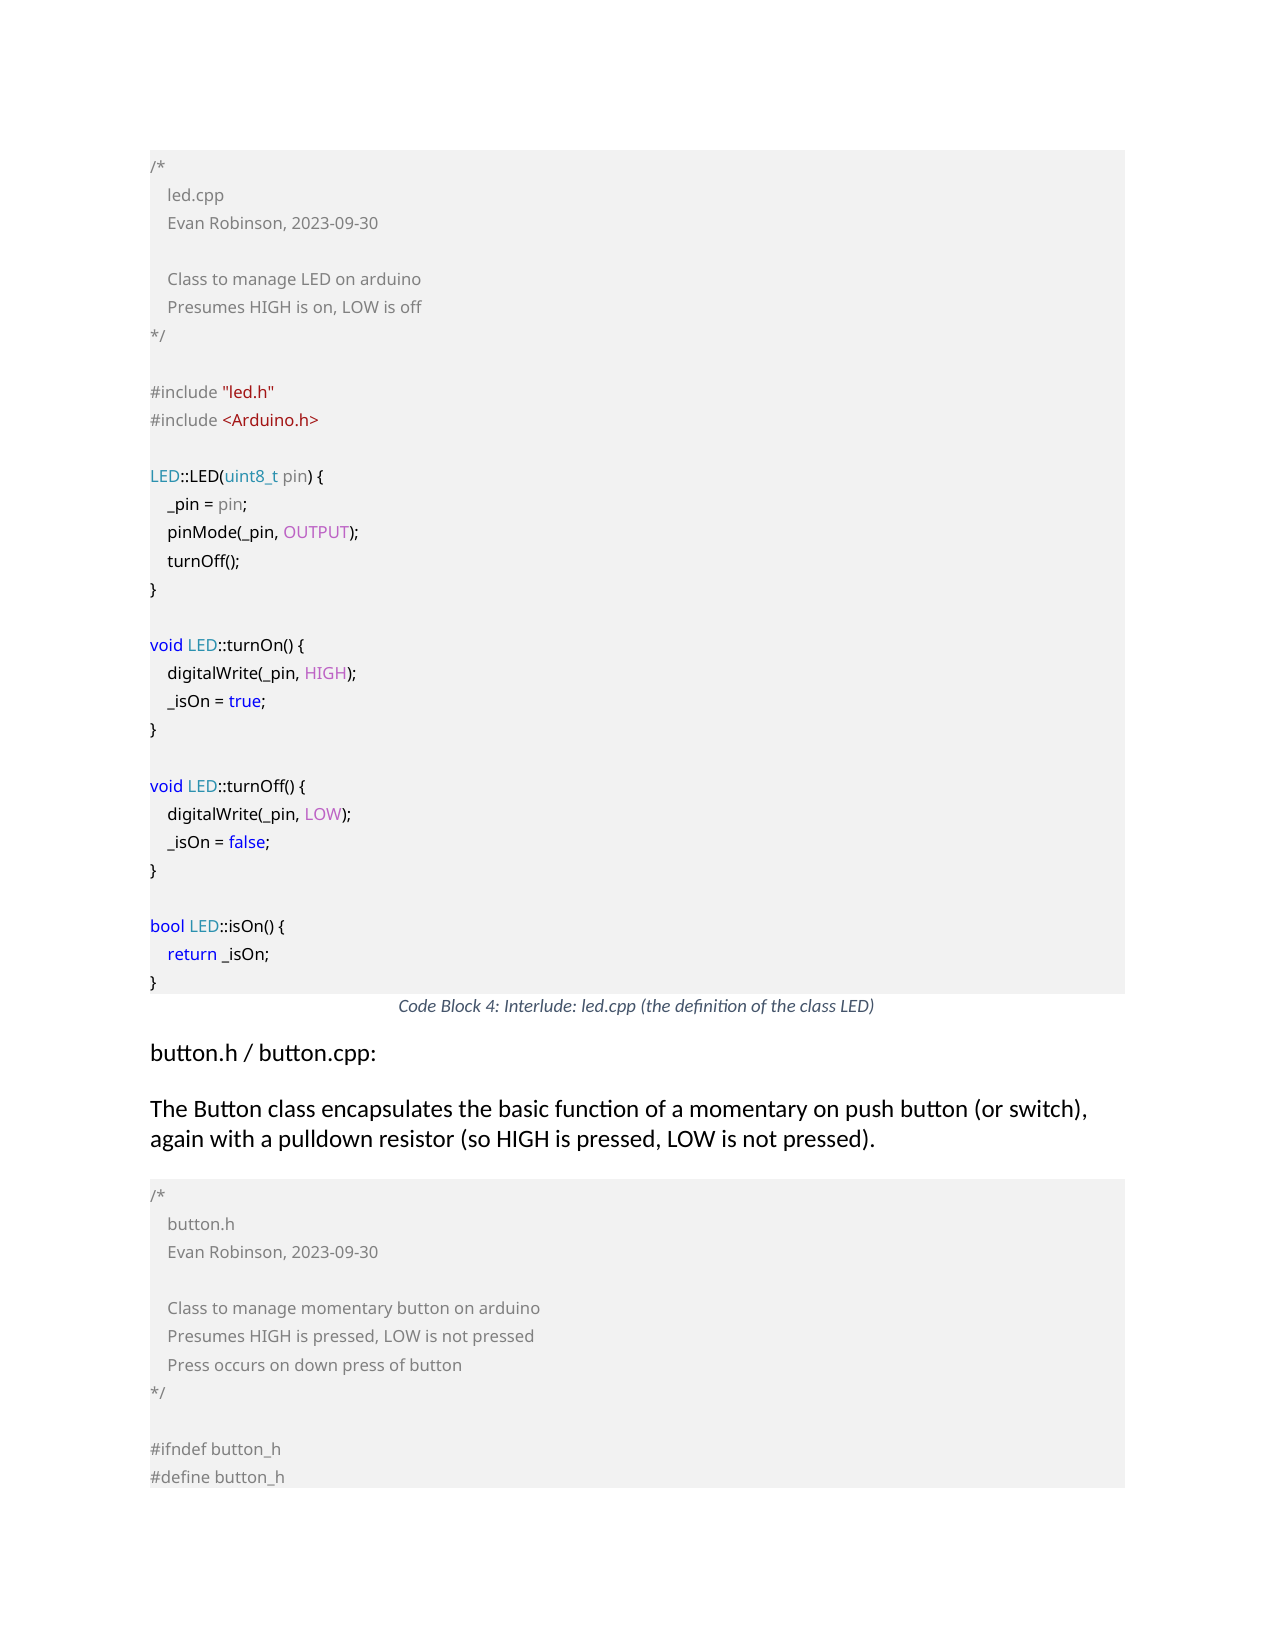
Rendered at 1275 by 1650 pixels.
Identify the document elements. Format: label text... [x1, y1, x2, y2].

text } [150, 572, 1125, 600]
text Press occurs on down press of button [150, 1348, 1125, 1376]
text Evan Robinson, 2023-09-30 [150, 206, 1125, 234]
text */ [150, 1376, 1125, 1404]
text Presumes HIGH is pressed, LOW is not pressed [150, 1320, 1125, 1348]
text } [150, 966, 1125, 994]
text Presumes HIGH is on, LOW is off [150, 291, 1125, 319]
text return _isOn; [150, 937, 1125, 966]
text void LED::turnOn() { [150, 628, 1125, 656]
text } [150, 712, 1125, 741]
text Evan Robinson, 2023-09-30 [150, 1235, 1125, 1263]
text void LED::turnOff() { [150, 769, 1125, 797]
text Class to manage momentary button on arduino [150, 1292, 1125, 1320]
text pinMode(_pin, OUTPUT); [150, 516, 1125, 544]
text bool LED::isOn() { [150, 909, 1125, 937]
text _isOn = true; [150, 684, 1125, 712]
text */ [150, 319, 1125, 347]
text #define button_h [150, 1460, 1125, 1488]
text /* [150, 1179, 1125, 1207]
text led.cpp [150, 178, 1125, 206]
text digitalWrite(_pin, HIGH); [150, 656, 1125, 684]
text #include <Arduino.h> [150, 403, 1125, 431]
text LED::LED(uint8_t pin) { [150, 459, 1125, 487]
text _isOn = false; [150, 825, 1125, 853]
text digitalWrite(_pin, LOW); [150, 797, 1125, 825]
text #ifndef button_h [150, 1432, 1125, 1460]
text #include "led.h" [150, 375, 1125, 403]
text turnOff(); [150, 544, 1125, 572]
text Class to manage LED on arduino [150, 262, 1125, 291]
text } [150, 853, 1125, 881]
text The Button class encapsulates the basic function of a momentary on push button (or switch), again with a pulldown resistor (so HIGH is pressed, LOW is not pressed). [150, 1093, 1125, 1154]
text _pin = pin; [150, 487, 1125, 516]
text /* [150, 150, 1125, 178]
text button.h / button.cpp: [150, 1037, 1125, 1068]
text button.h [150, 1207, 1125, 1235]
text Code Block 4: Interlude: led.cpp (the definition of the class LED) [150, 994, 1125, 1017]
